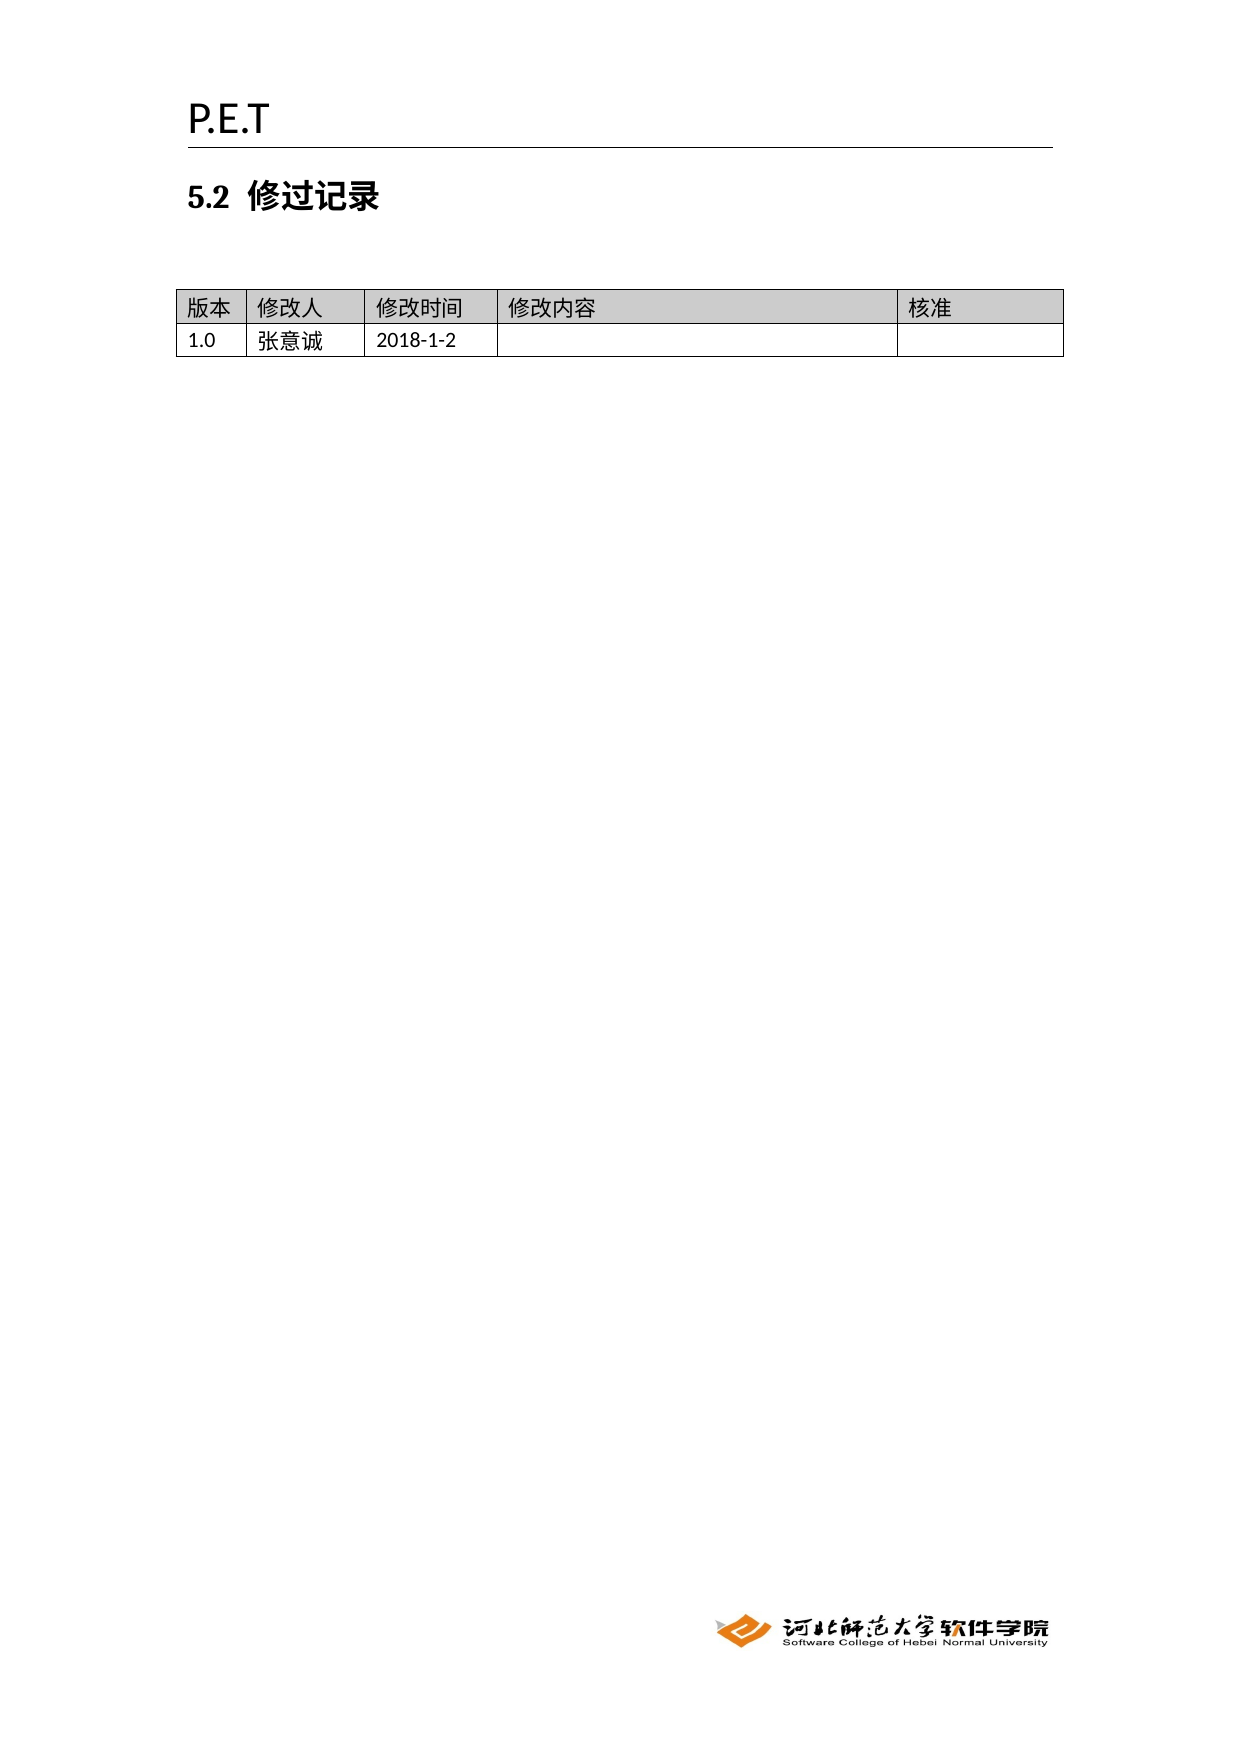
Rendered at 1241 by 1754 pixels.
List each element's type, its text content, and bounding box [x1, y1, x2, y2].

table_header 修改内容 [498, 290, 897, 323]
table_cell 1.0 [177, 324, 246, 356]
table_cell [498, 324, 897, 356]
table_header 修改时间 [365, 290, 497, 323]
table_cell [898, 324, 1063, 356]
table_cell 张意诚 [247, 324, 364, 356]
table_header 版本 [177, 290, 246, 323]
table_header 修改人 [247, 290, 364, 323]
table_header 核准 [898, 290, 1063, 323]
subtitle 修过记录 [187, 162, 1053, 227]
picture [710, 1611, 1053, 1651]
table_cell 2018-1-2 [365, 324, 497, 356]
